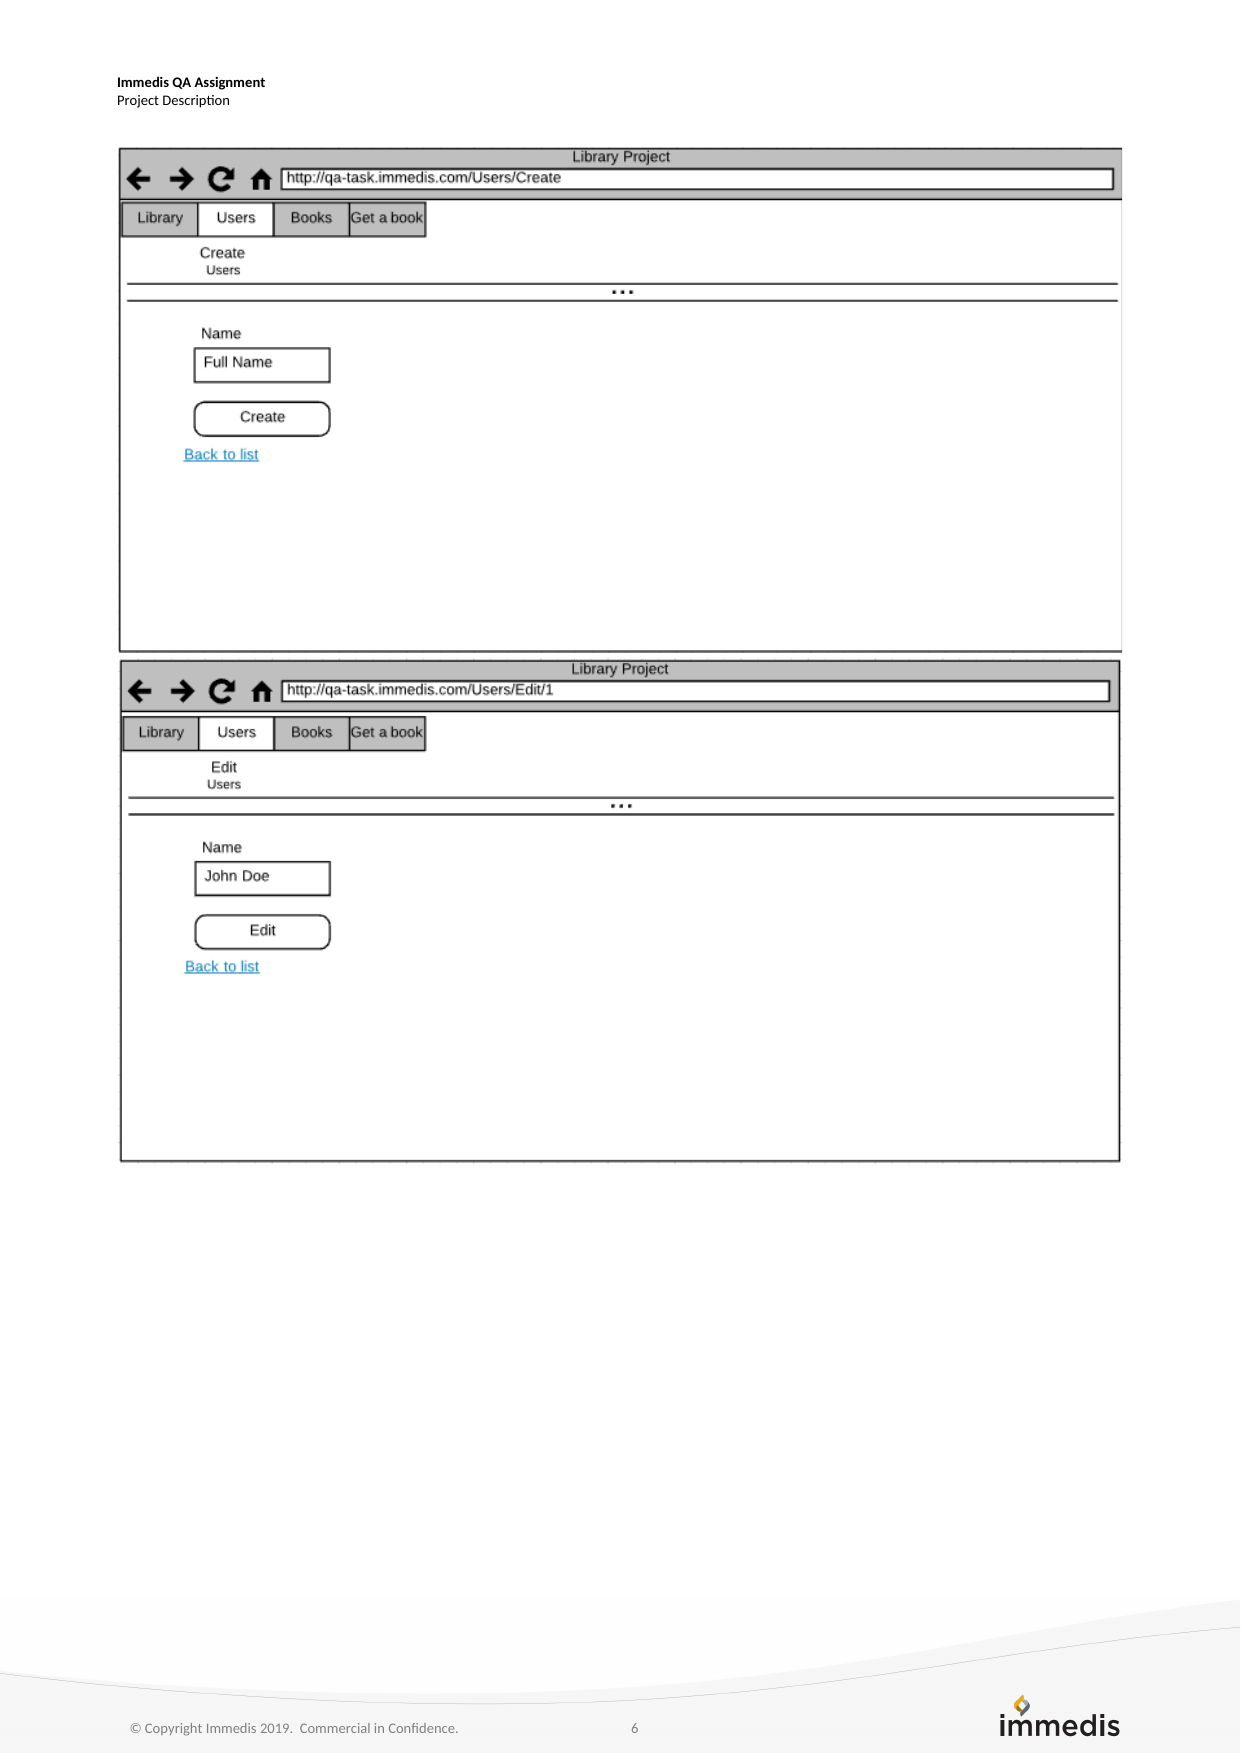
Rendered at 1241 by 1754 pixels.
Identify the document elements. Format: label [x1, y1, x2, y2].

picture [0, 1595, 1241, 1753]
picture [118, 658, 1123, 1164]
picture [118, 147, 1123, 653]
